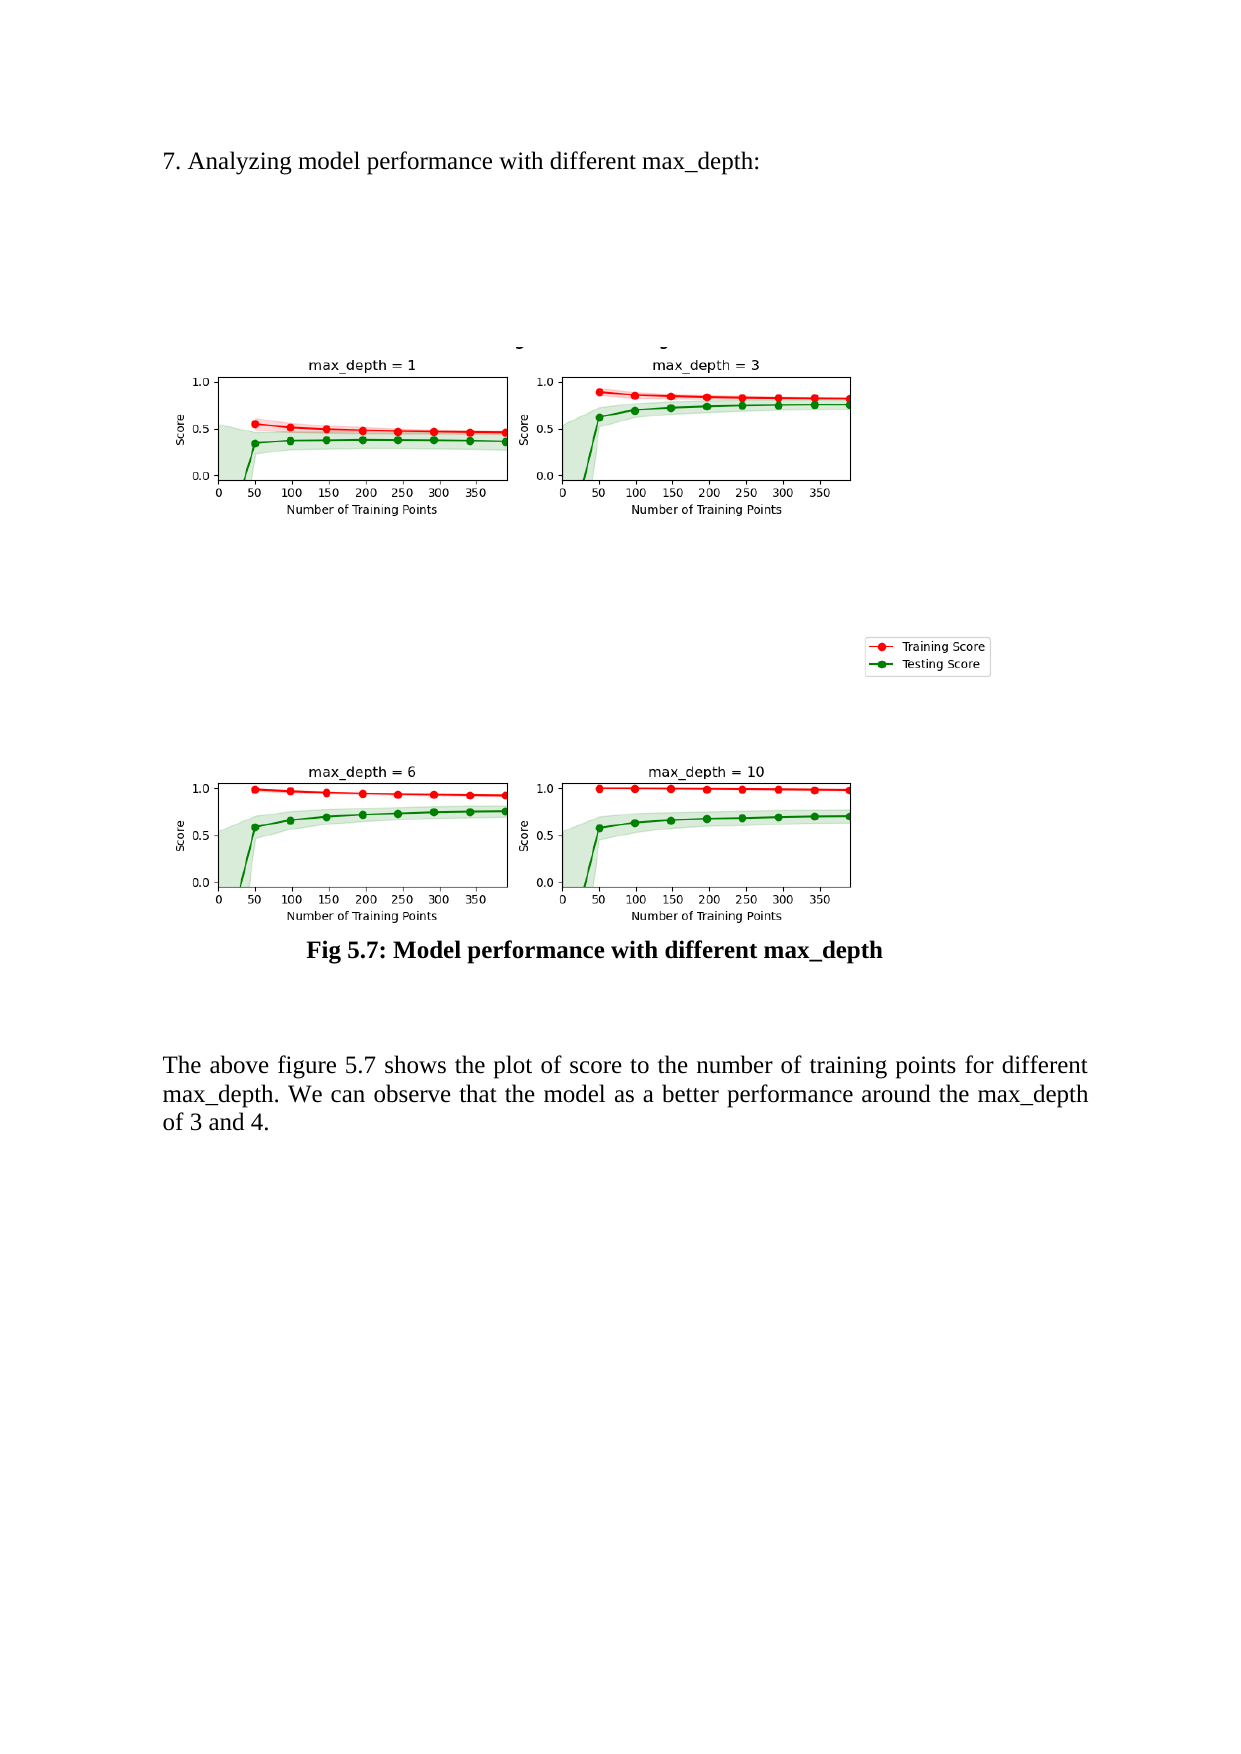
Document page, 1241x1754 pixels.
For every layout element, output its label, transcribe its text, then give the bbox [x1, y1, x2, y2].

text The above figure 5.7 shows the plot of score to the number of training points for different max_depth. We can observe that the model as a better performance around the max_depth of 3 and 4. [162, 1050, 1090, 1136]
text 7. Analyzing model performance with different max_depth: [162, 146, 1090, 175]
picture [162, 347, 1002, 935]
text Fig 5.7: Model performance with different max_depth [162, 935, 1090, 964]
